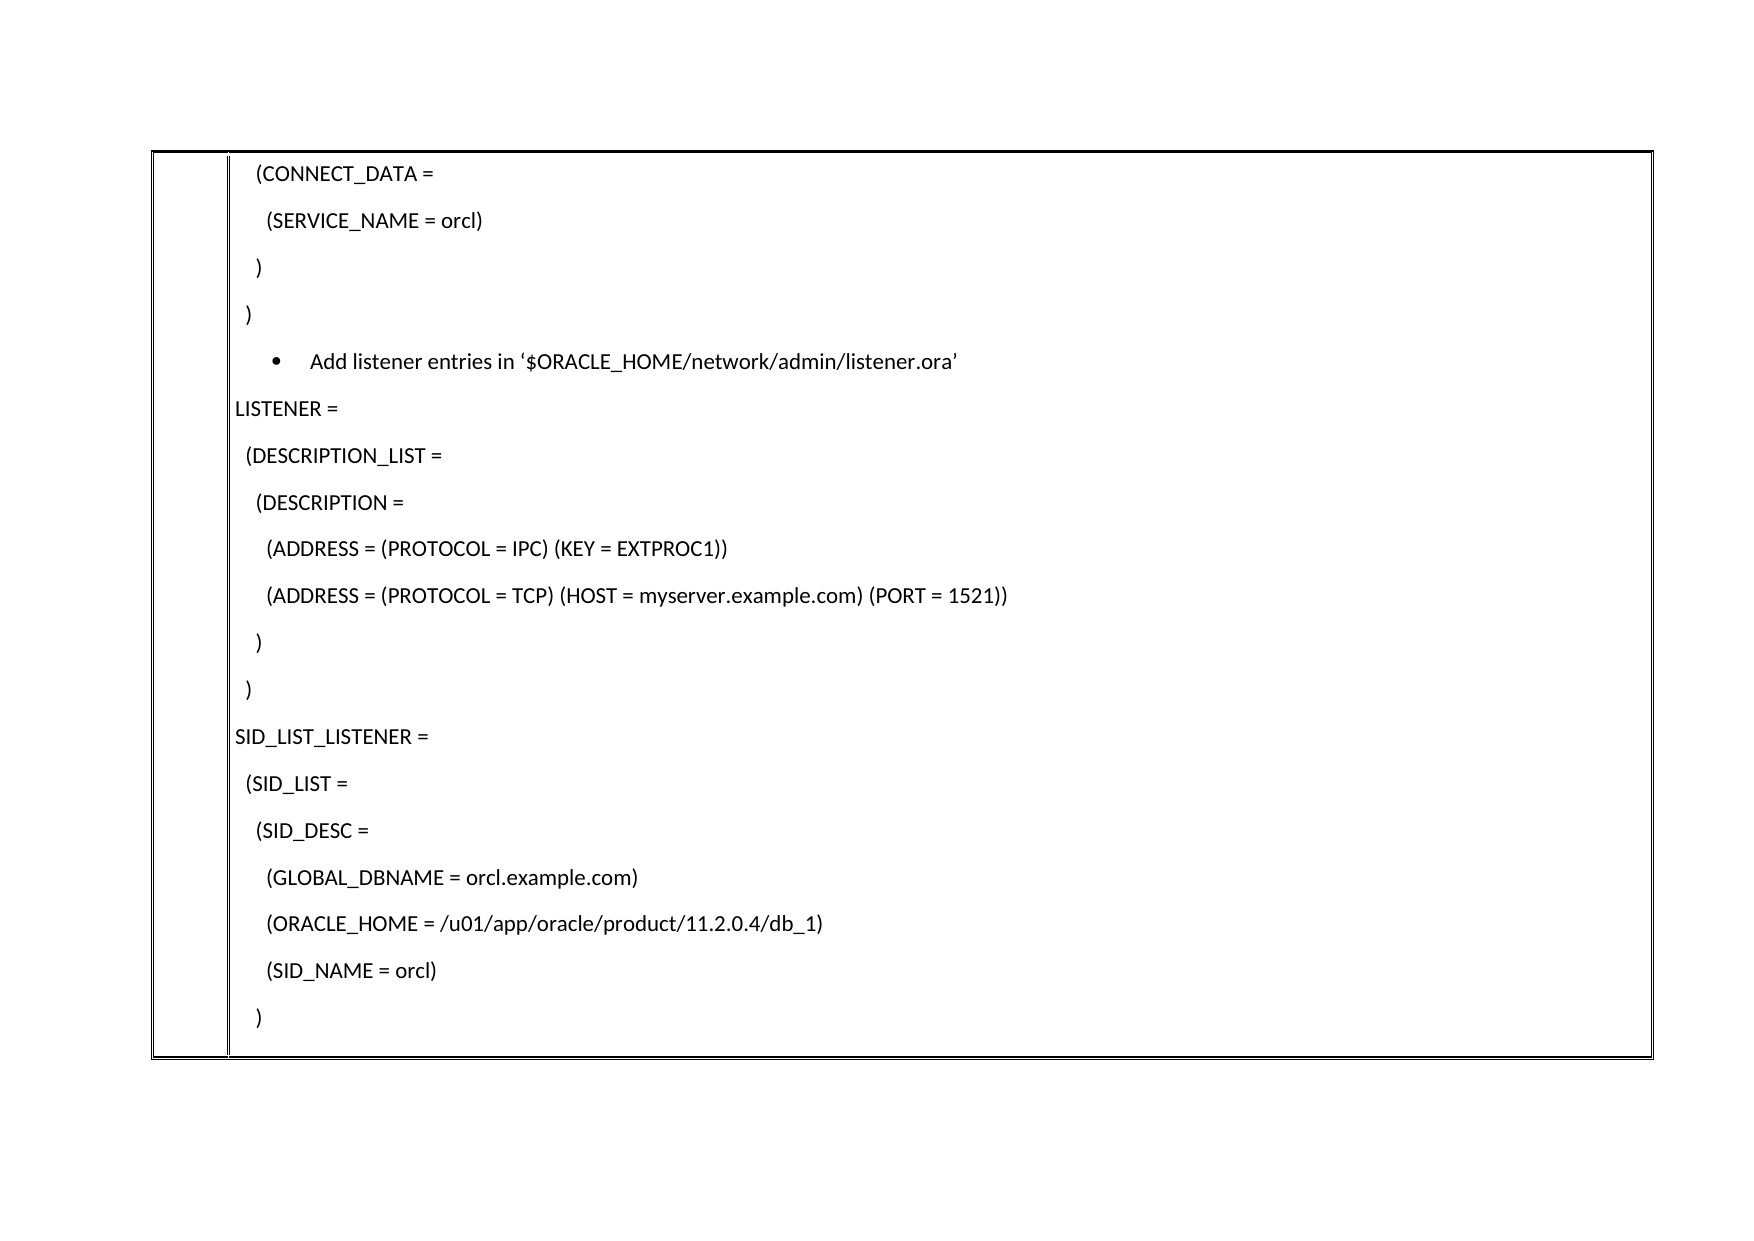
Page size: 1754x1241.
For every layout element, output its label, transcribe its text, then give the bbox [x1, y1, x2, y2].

table_cell 11. [154, 153, 229, 1056]
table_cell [229, 153, 1651, 1056]
